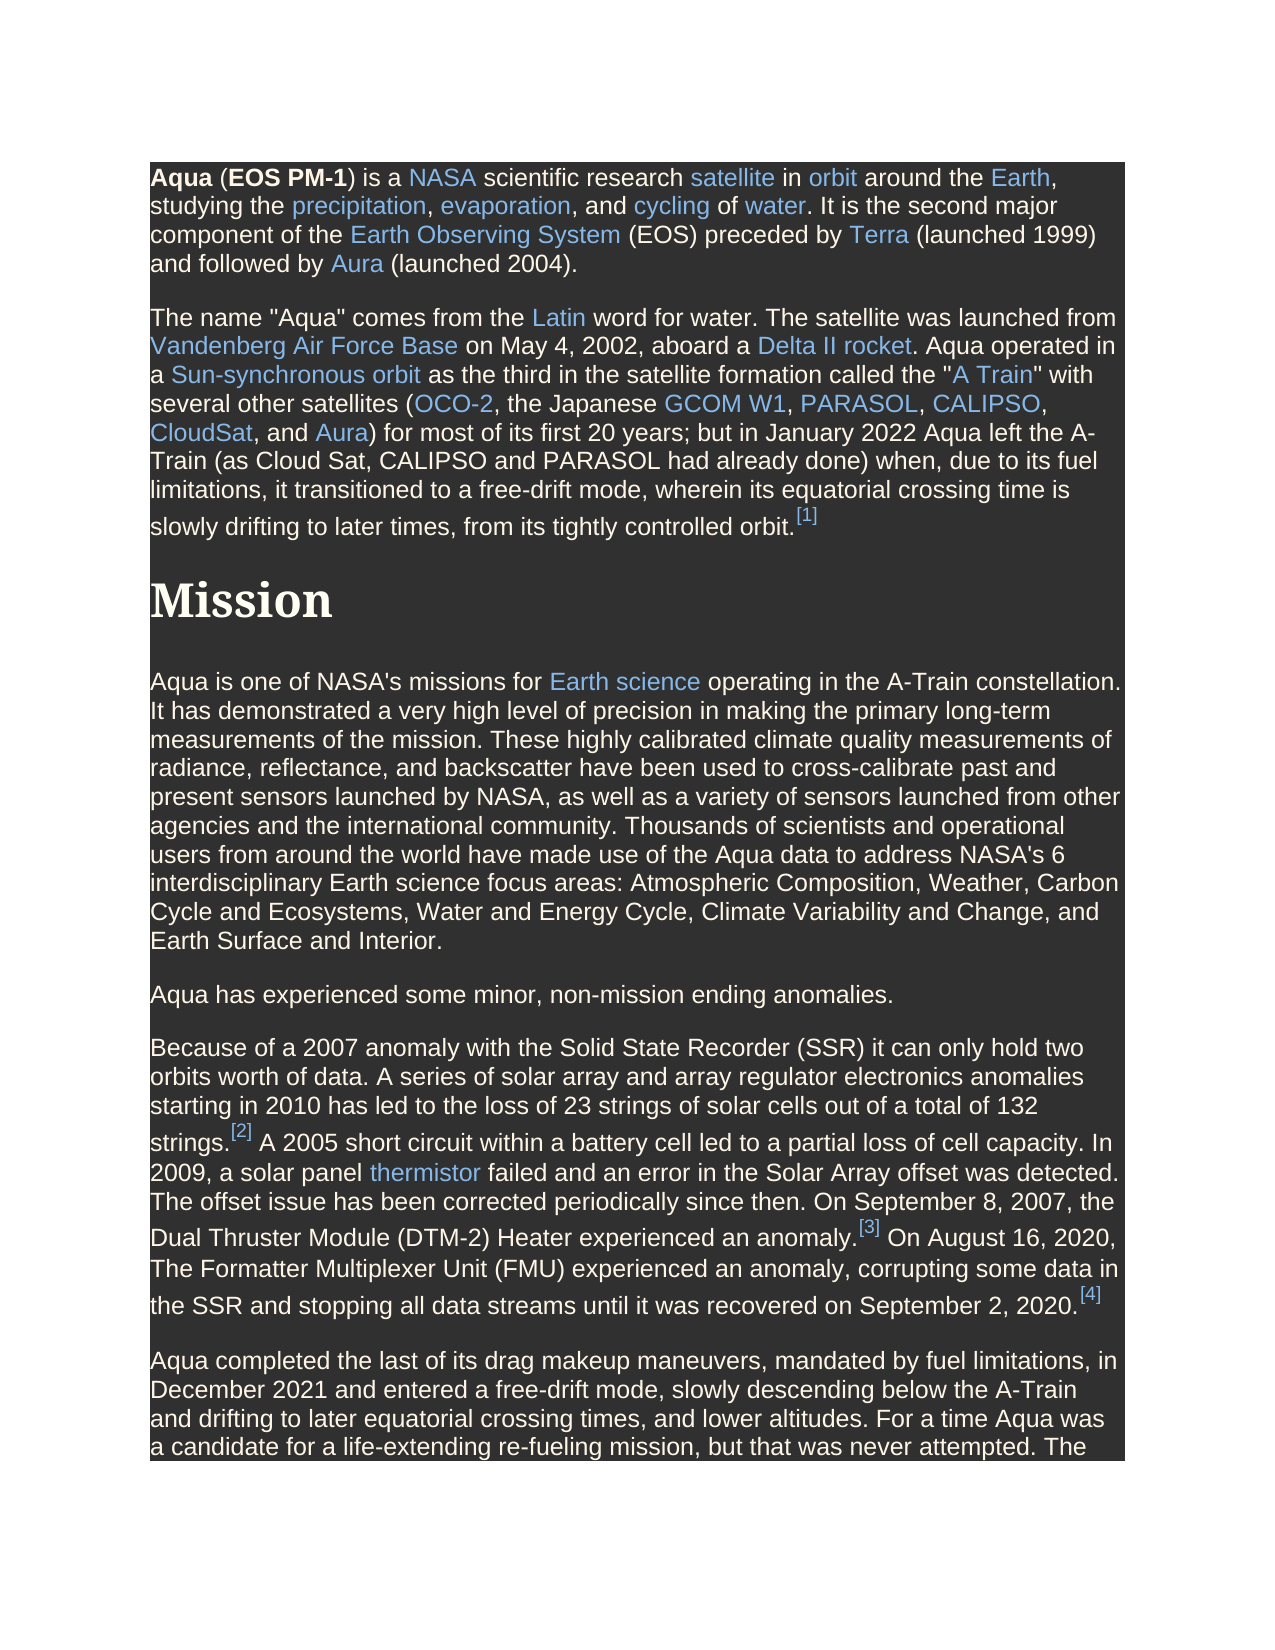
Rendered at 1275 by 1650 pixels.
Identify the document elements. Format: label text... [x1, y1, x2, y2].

text Because of a 2007 anomaly with the Solid State Recorder (SSR) it can only hold two orbits worth of data. A series of solar array and array regulator electronics anomalies starting in 2010 has led to the loss of 23 strings of solar cells out of a total of 132 strings.[2] A 2005 short circuit within a battery cell led to a partial loss of cell capacity. In 2009, a solar panel thermistor failed and an error in the Solar Array offset was detected. The offset issue has been corrected periodically since then. On September 8, 2007, the Dual Thruster Module (DTM-2) Heater experienced an anomaly.[3] On August 16, 2020, The Formatter Multiplexer Unit (FMU) experienced an anomaly, corrupting some data in the SSR and stopping all data streams until it was recovered on September 2, 2020.[4] [150, 1033, 1125, 1321]
text Aqua (EOS PM-1) is a NASA scientific research satellite in orbit around the Earth, studying the precipitation, evaporation, and cycling of water. It is the second major component of the Earth Observing System (EOS) preceded by Terra (launched 1999) and followed by Aura (launched 2004). [150, 162, 1125, 277]
text The name "Aqua" comes from the Latin word for water. The satellite was launched from Vandenberg Air Force Base on May 4, 2002, aboard a Delta II rocket. Aqua operated in a Sun-synchronous orbit as the third in the satellite formation called the "A Train" with several other satellites (OCO-2, the Japanese GCOM W1, PARASOL, CALIPSO, CloudSat, and Aura) for most of its first 20 years; but in January 2022 Aqua left the A-Train (as Cloud Sat, CALIPSO and PARASOL had already done) when, due to its fuel limitations, it transitioned to a free-drift mode, wherein its equatorial crossing time is slowly drifting to later times, from its tightly controlled orbit.[1] [150, 302, 1125, 542]
text Aqua is one of NASA's missions for Earth science operating in the A-Train constellation. It has demonstrated a very high level of precision in making the primary long-term measurements of the mission. These highly calibrated climate quality measurements of radiance, reflectance, and backscatter have been used to cross-calibrate past and present sensors launched by NASA, as well as a variety of sensors launched from other agencies and the international community. Thousands of scientists and operational users from around the world have made use of the Aqua data to address NASA's 6 interdisciplinary Earth science focus areas: Atmospheric Composition, Weather, Carbon Cycle and Ecosystems, Water and Energy Cycle, Climate Variability and Change, and Earth Surface and Interior. [150, 667, 1125, 954]
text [150, 1346, 1125, 1461]
text Mission [150, 567, 1125, 631]
text Aqua has experienced some minor, non-mission ending anomalies. [150, 979, 1125, 1008]
